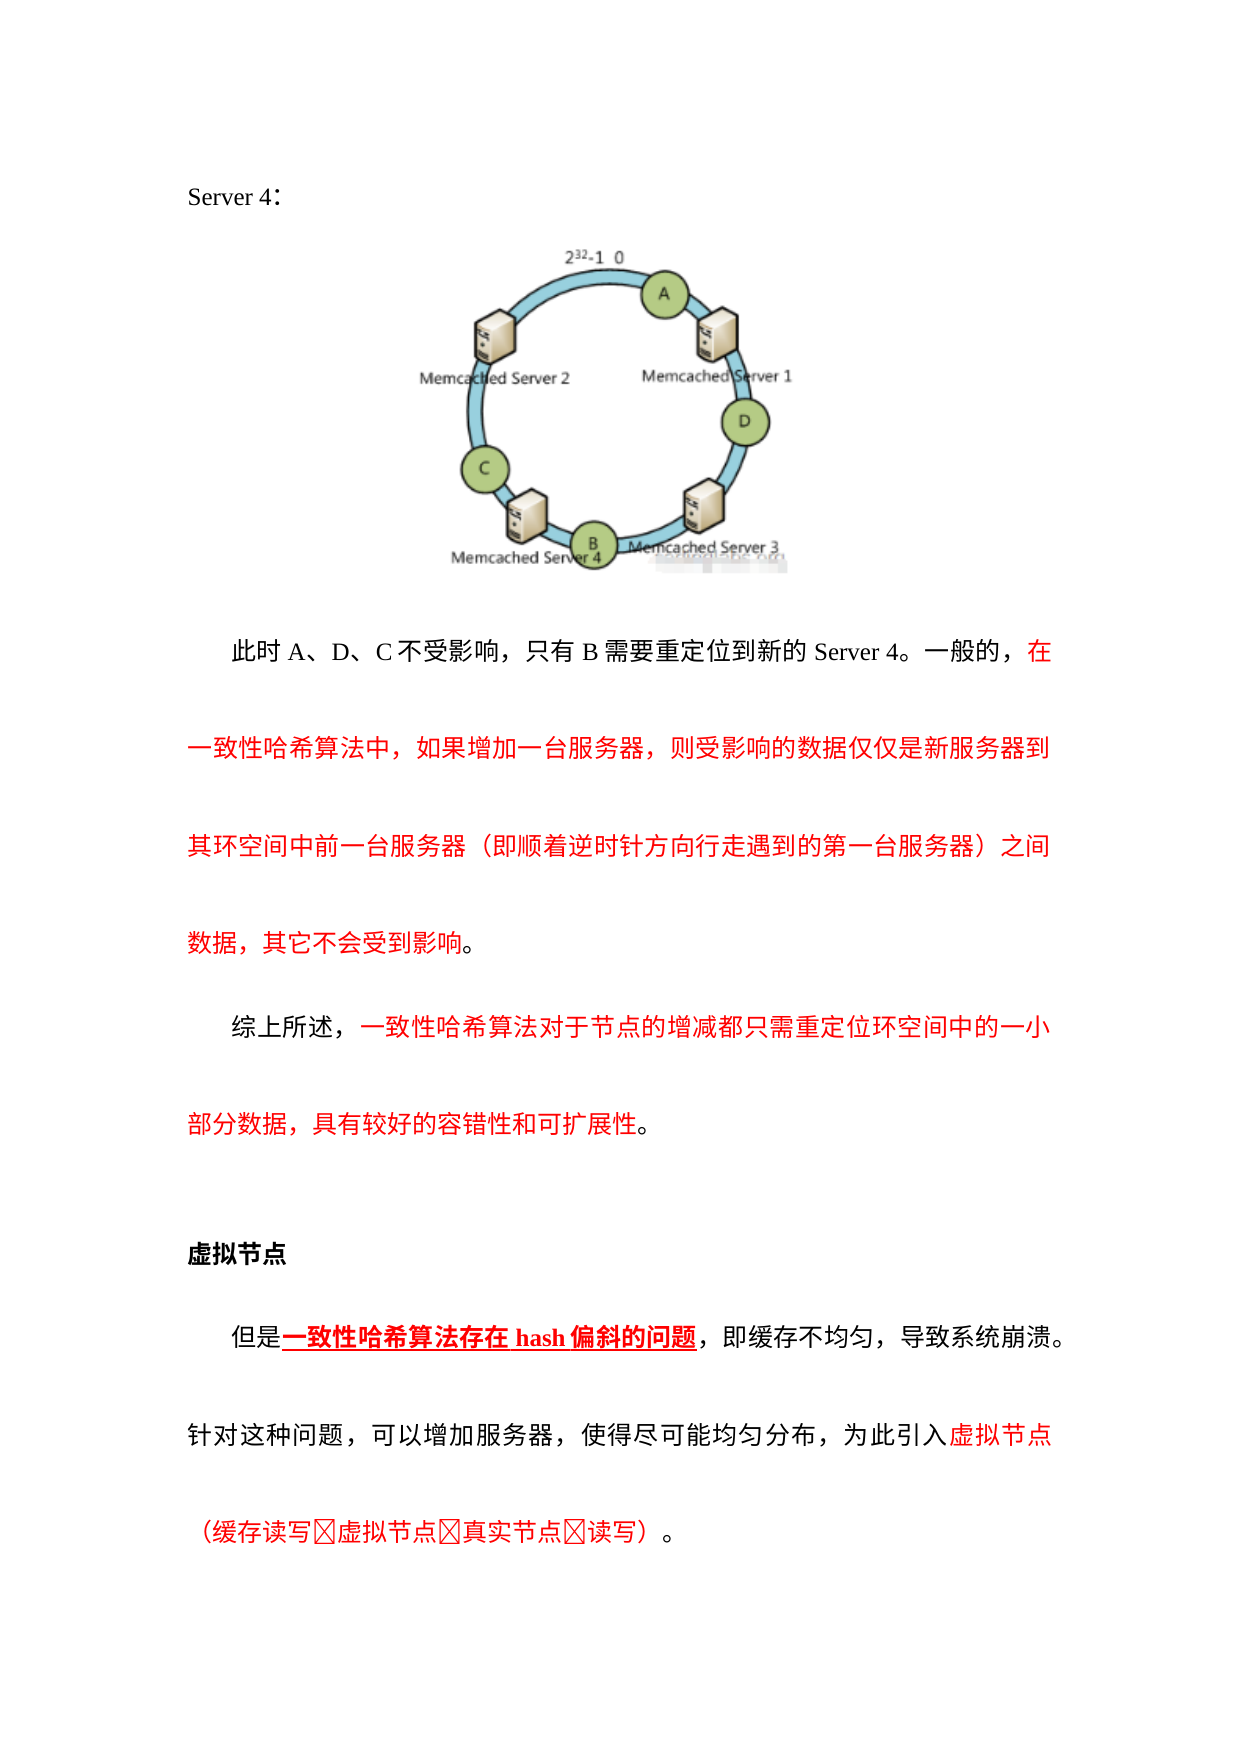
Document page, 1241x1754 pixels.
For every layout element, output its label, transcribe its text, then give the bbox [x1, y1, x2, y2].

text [187, 162, 1053, 227]
text 此时A、D、C不受影响，只有B需要重定位到新的Server 4。一般的，在一致性哈希算法中，如果增加一台服务器，则受影响的数据仅仅是新服务器到其环空间中前一台服务器（即顺着逆时针方向行走遇到的第一台服务器）之间数据，其它不会受到影响。 [187, 617, 1053, 974]
text 综上所述，一致性哈希算法对于节点的增减都只需重定位环空间中的一小部分数据，具有较好的容错性和可扩展性。 [187, 993, 1053, 1155]
text 但是一致性哈希算法存在hash偏斜的问题，即缓存不均匀，导致系统崩溃。针对这种问题，可以增加服务器，使得尽可能均匀分布，为此引入虚拟节点（缓存读写虚拟节点真实节点读写）。 [187, 1303, 1053, 1563]
picture [375, 245, 866, 589]
subtitle 虚拟节点 [187, 1220, 1053, 1285]
